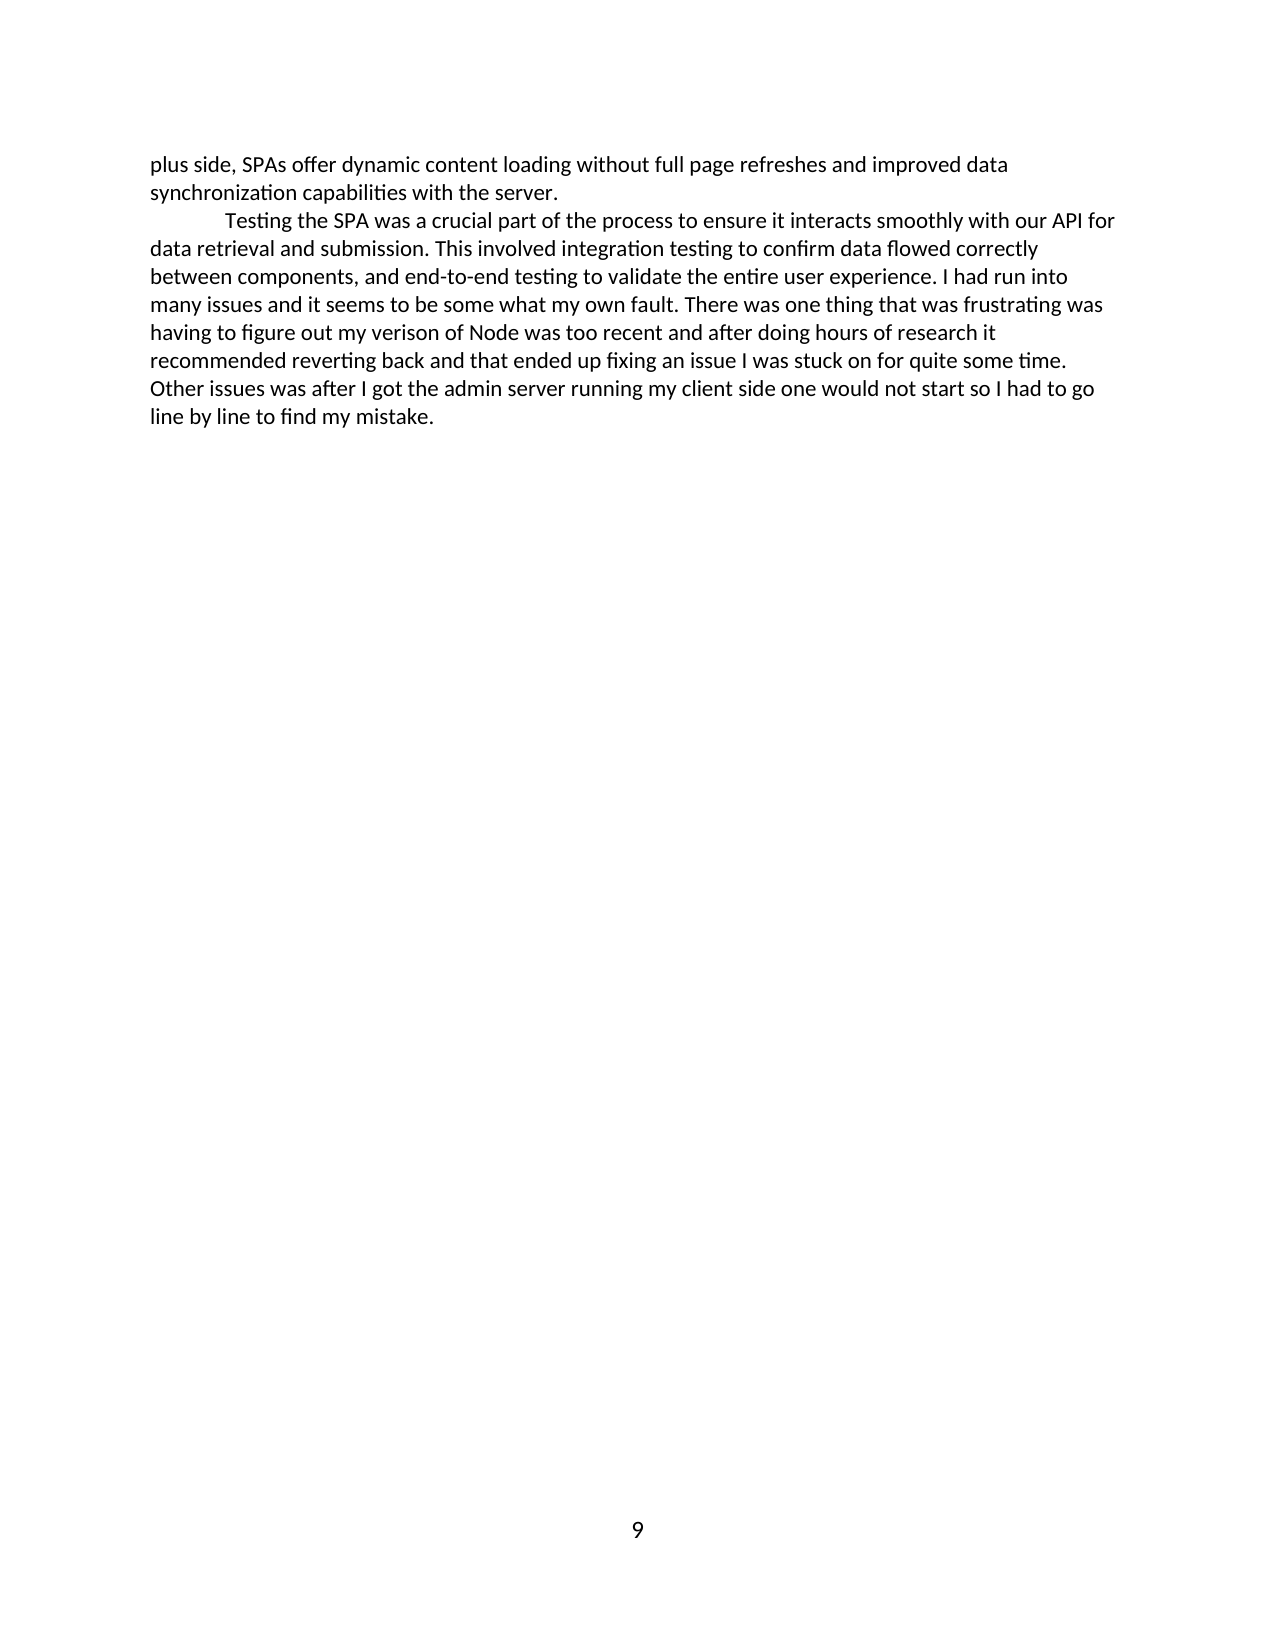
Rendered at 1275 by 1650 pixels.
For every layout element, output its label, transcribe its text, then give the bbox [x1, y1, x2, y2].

text Testing the SPA was a crucial part of the process to ensure it interacts smoothly with our API for data retrieval and submission. This involved integration testing to confirm data flowed correctly between components, and end-to-end testing to validate the entire user experience. I had run into many issues and it seems to be some what my own fault. There was one thing that was frustrating was having to figure out my verison of Node was too recent and after doing hours of research it recommended reverting back and that ended up fixing an issue I was stuck on for quite some time. Other issues was after I got the admin server running my client side one would not start so I had to go line by line to find my mistake. [150, 206, 1125, 430]
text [150, 150, 1125, 206]
